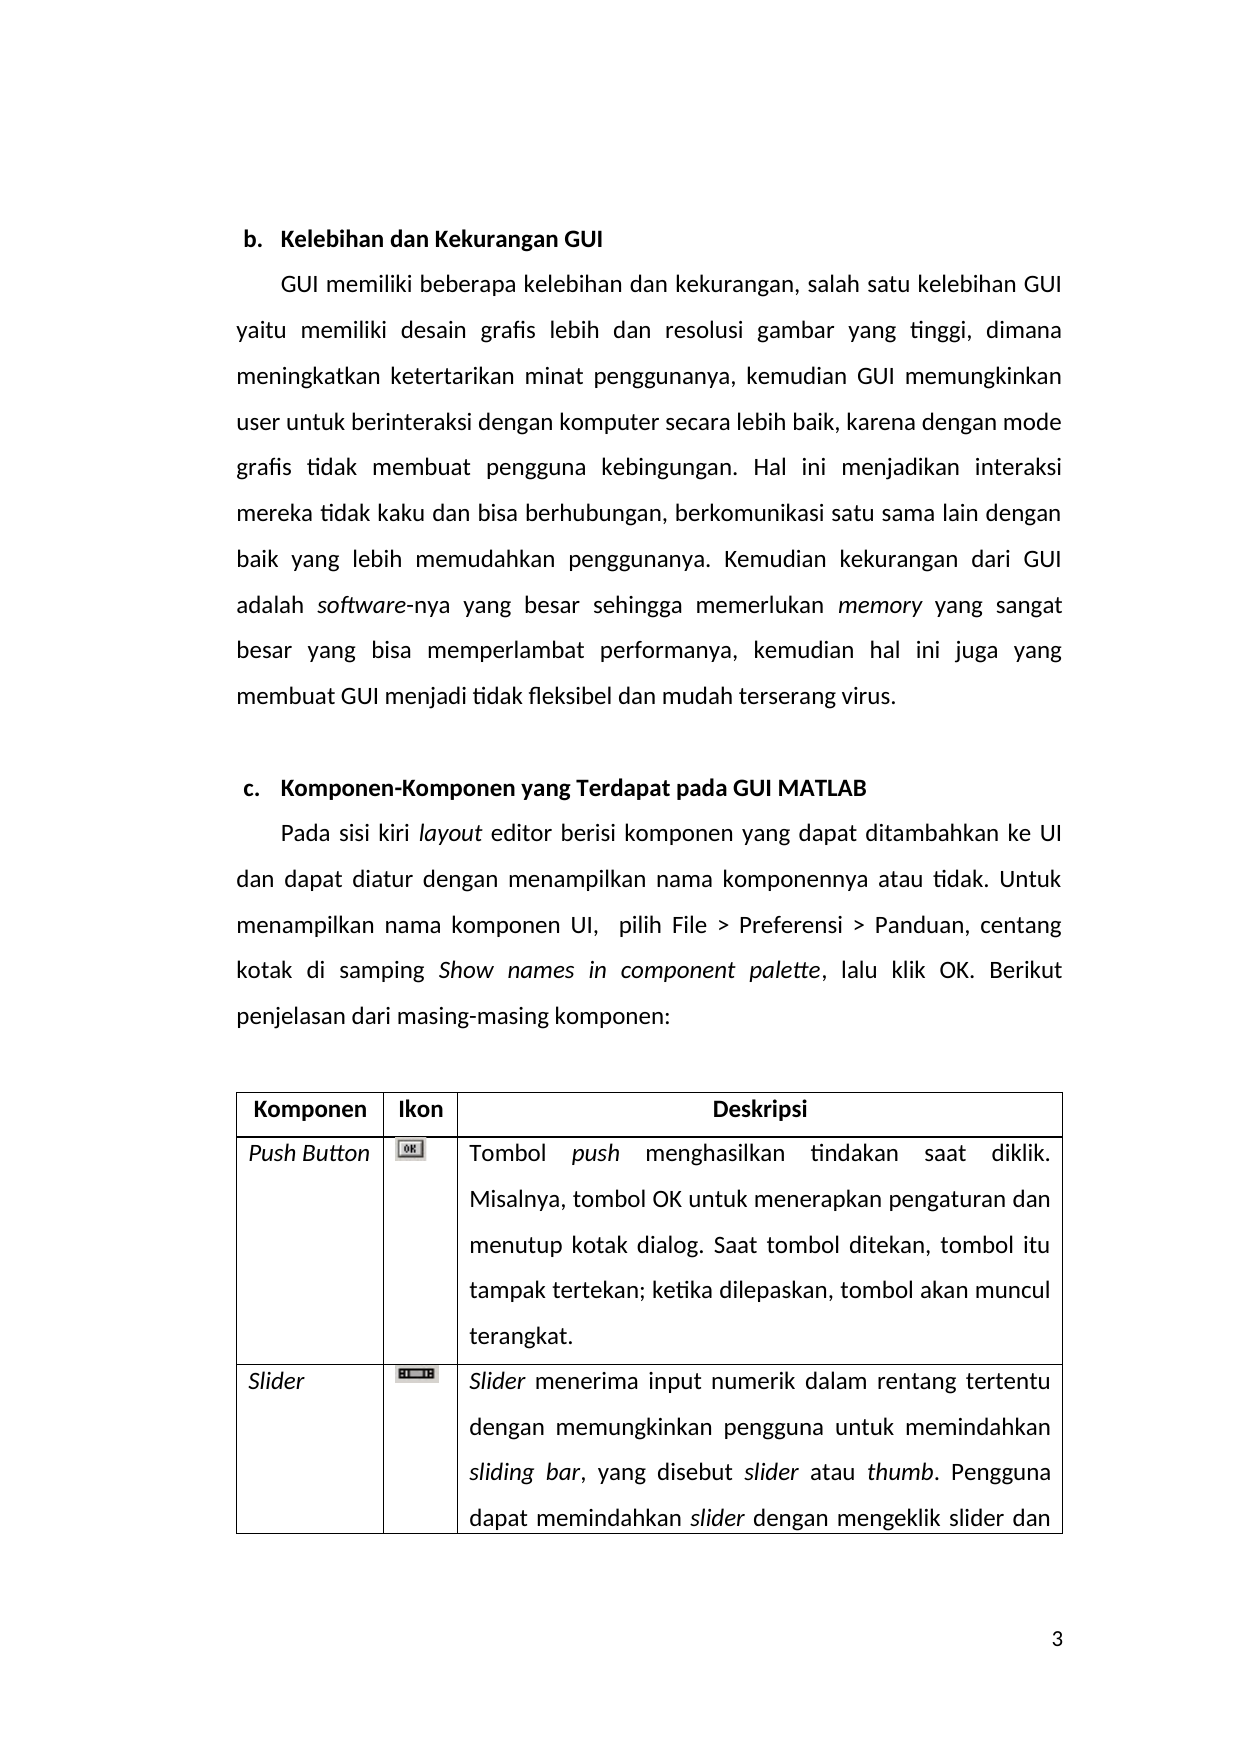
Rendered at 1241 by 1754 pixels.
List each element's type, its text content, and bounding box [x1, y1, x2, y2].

text GUI memiliki beberapa kelebihan dan kekurangan, salah satu kelebihan GUI yaitu memiliki desain grafis lebih dan resolusi gambar yang tinggi, dimana meningkatkan ketertarikan minat penggunanya, kemudian GUI memungkinkan user untuk berinteraksi dengan komputer secara lebih baik, karena dengan mode grafis tidak membuat pengguna kebingungan. Hal ini menjadikan interaksi mereka tidak kaku dan bisa berhubungan, berkomunikasi satu sama lain dengan baik yang lebih memudahkan penggunanya. Kemudian kekurangan dari GUI adalah software-nya yang besar sehingga memerlukan memory yang sangat besar yang bisa memperlambat performanya, kemudian hal ini juga yang membuat GUI menjadi tidak fleksibel dan mudah terserang virus. [236, 269, 1063, 711]
table_header Komponen [237, 1093, 383, 1136]
table_cell Slider [237, 1365, 383, 1533]
table_cell [384, 1138, 457, 1364]
table_cell Push Button [237, 1138, 383, 1364]
table_header Deskripsi [458, 1093, 1062, 1136]
subtitle Komponen-Komponen yang Terdapat pada GUI MATLAB [243, 772, 1063, 802]
table_header Ikon [384, 1093, 457, 1136]
table_cell Tombol push menghasilkan tindakan saat diklik. Misalnya, tombol OK untuk menerapkan pengaturan dan menutup kotak dialog. Saat tombol ditekan, tombol itu tampak tertekan; ketika dilepaskan, tombol akan muncul terangkat. [458, 1138, 1062, 1364]
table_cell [458, 1365, 1062, 1533]
picture [395, 1365, 439, 1383]
table_cell [384, 1365, 457, 1533]
subtitle Kelebihan dan Kekurangan GUI [243, 223, 1063, 253]
picture [395, 1137, 427, 1161]
text Pada sisi kiri layout editor berisi komponen yang dapat ditambahkan ke UI dan dapat diatur dengan menampilkan nama komponennya atau tidak. Untuk menampilkan nama komponen UI, pilih File > Preferensi > Panduan, centang kotak di samping Show names in component palette, lalu klik OK. Berikut penjelasan dari masing-masing komponen: [236, 817, 1063, 1031]
